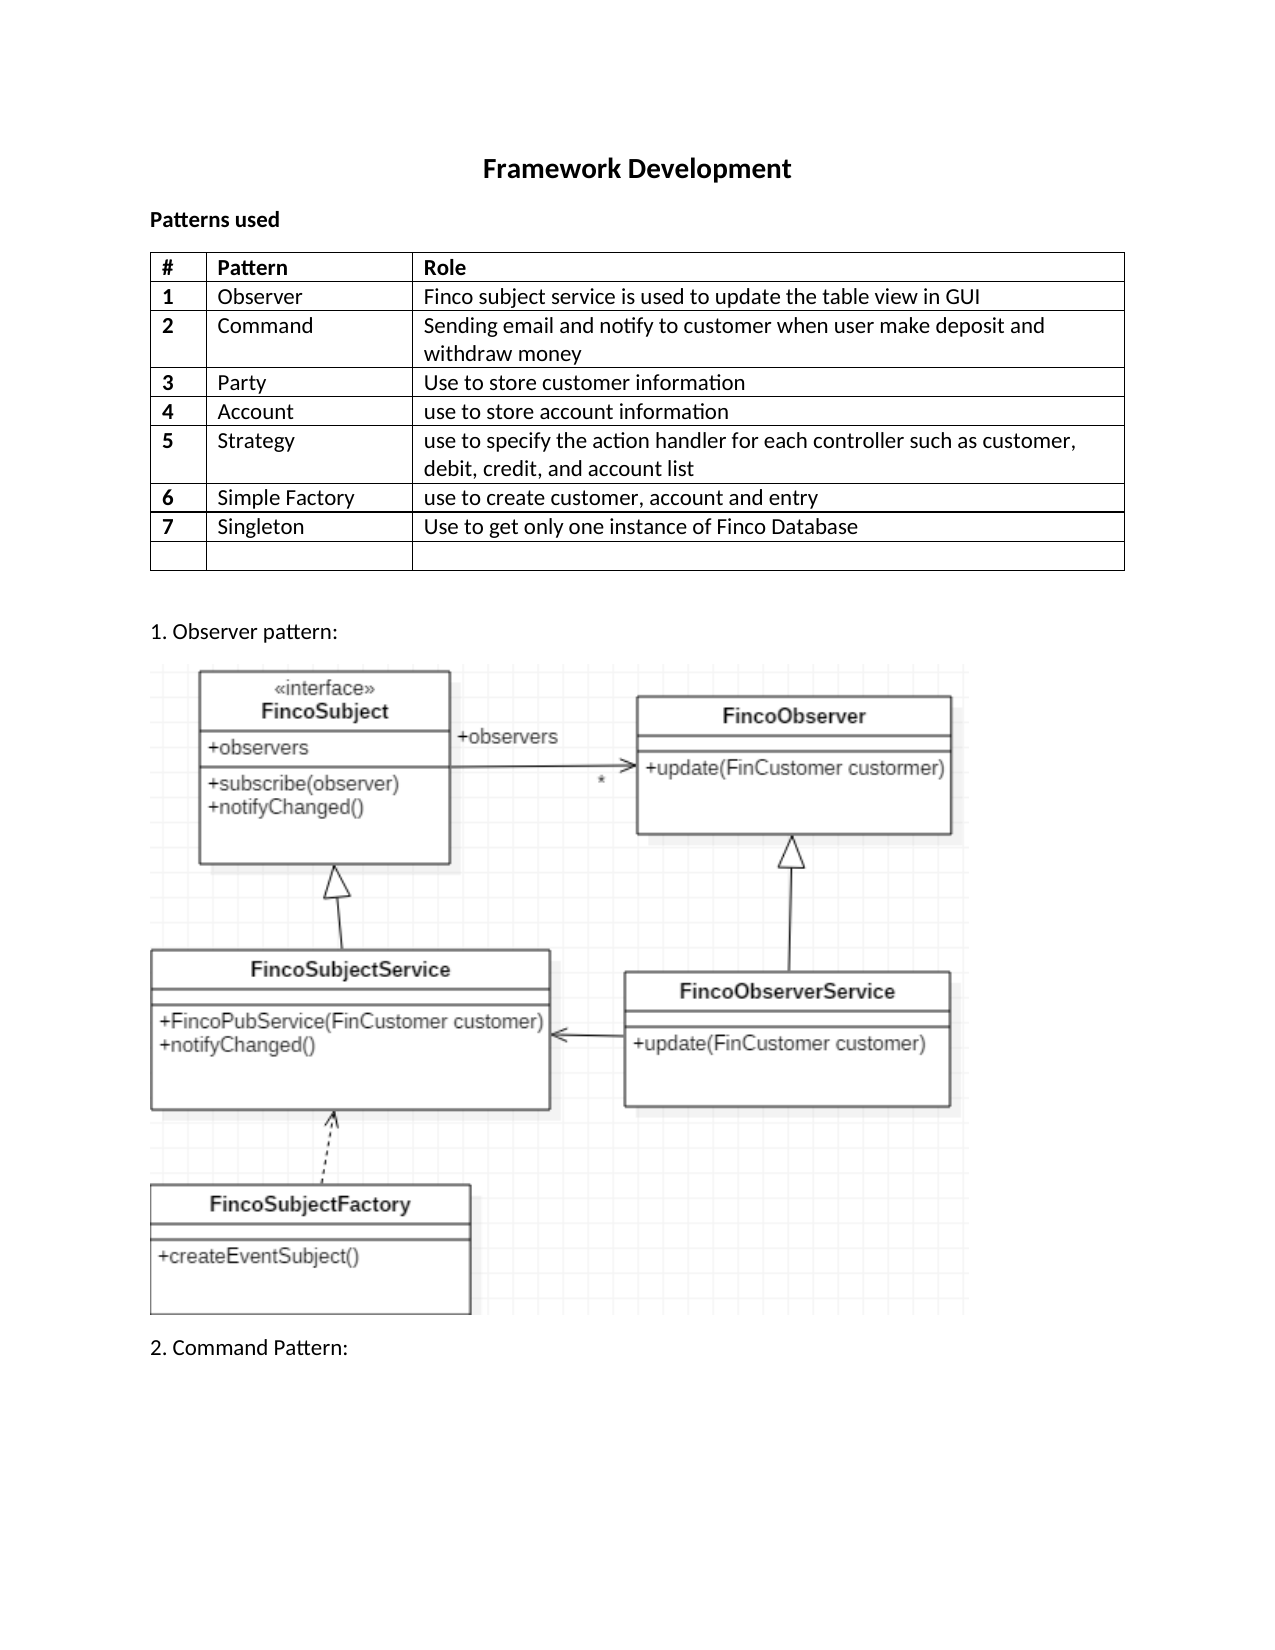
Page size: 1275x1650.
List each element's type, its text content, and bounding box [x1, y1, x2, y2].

table_cell 4 [151, 397, 206, 425]
table_header Role [413, 253, 1124, 281]
table_cell Party [207, 368, 412, 396]
table_cell Observer [207, 282, 412, 310]
text Patterns used [150, 205, 1125, 233]
table_cell 3 [151, 368, 206, 396]
table_header Pattern [207, 253, 412, 281]
table_cell 1 [151, 282, 206, 310]
table_cell Sending email and notify to customer when user make deposit and withdraw money [413, 311, 1124, 367]
table_cell use to create customer, account and entry [413, 484, 1124, 511]
table_cell [151, 542, 206, 569]
table_cell 7 [151, 513, 206, 541]
table_header # [151, 253, 206, 281]
table_cell Strategy [207, 426, 412, 482]
table_cell Finco subject service is used to update the table view in GUI [413, 282, 1124, 310]
table_cell [413, 542, 1124, 569]
table_cell Use to get only one instance of Finco Database [413, 513, 1124, 541]
table_cell Use to store customer information [413, 368, 1124, 396]
table_cell Simple Factory [207, 484, 412, 511]
table_cell 5 [151, 426, 206, 482]
table_cell Singleton [207, 513, 412, 541]
text Framework Development [150, 150, 1125, 186]
table_cell Command [207, 311, 412, 367]
table_cell [207, 542, 412, 569]
table_cell Account [207, 397, 412, 425]
table_cell use to store account information [413, 397, 1124, 425]
text 2. Command Pattern: [150, 1333, 1125, 1361]
table_cell 6 [151, 484, 206, 511]
text 1. Observer pattern: [150, 617, 1125, 646]
table_cell 2 [151, 311, 206, 367]
picture [150, 664, 969, 1315]
table_cell use to specify the action handler for each controller such as customer, debit, credit, and account list [413, 426, 1124, 482]
